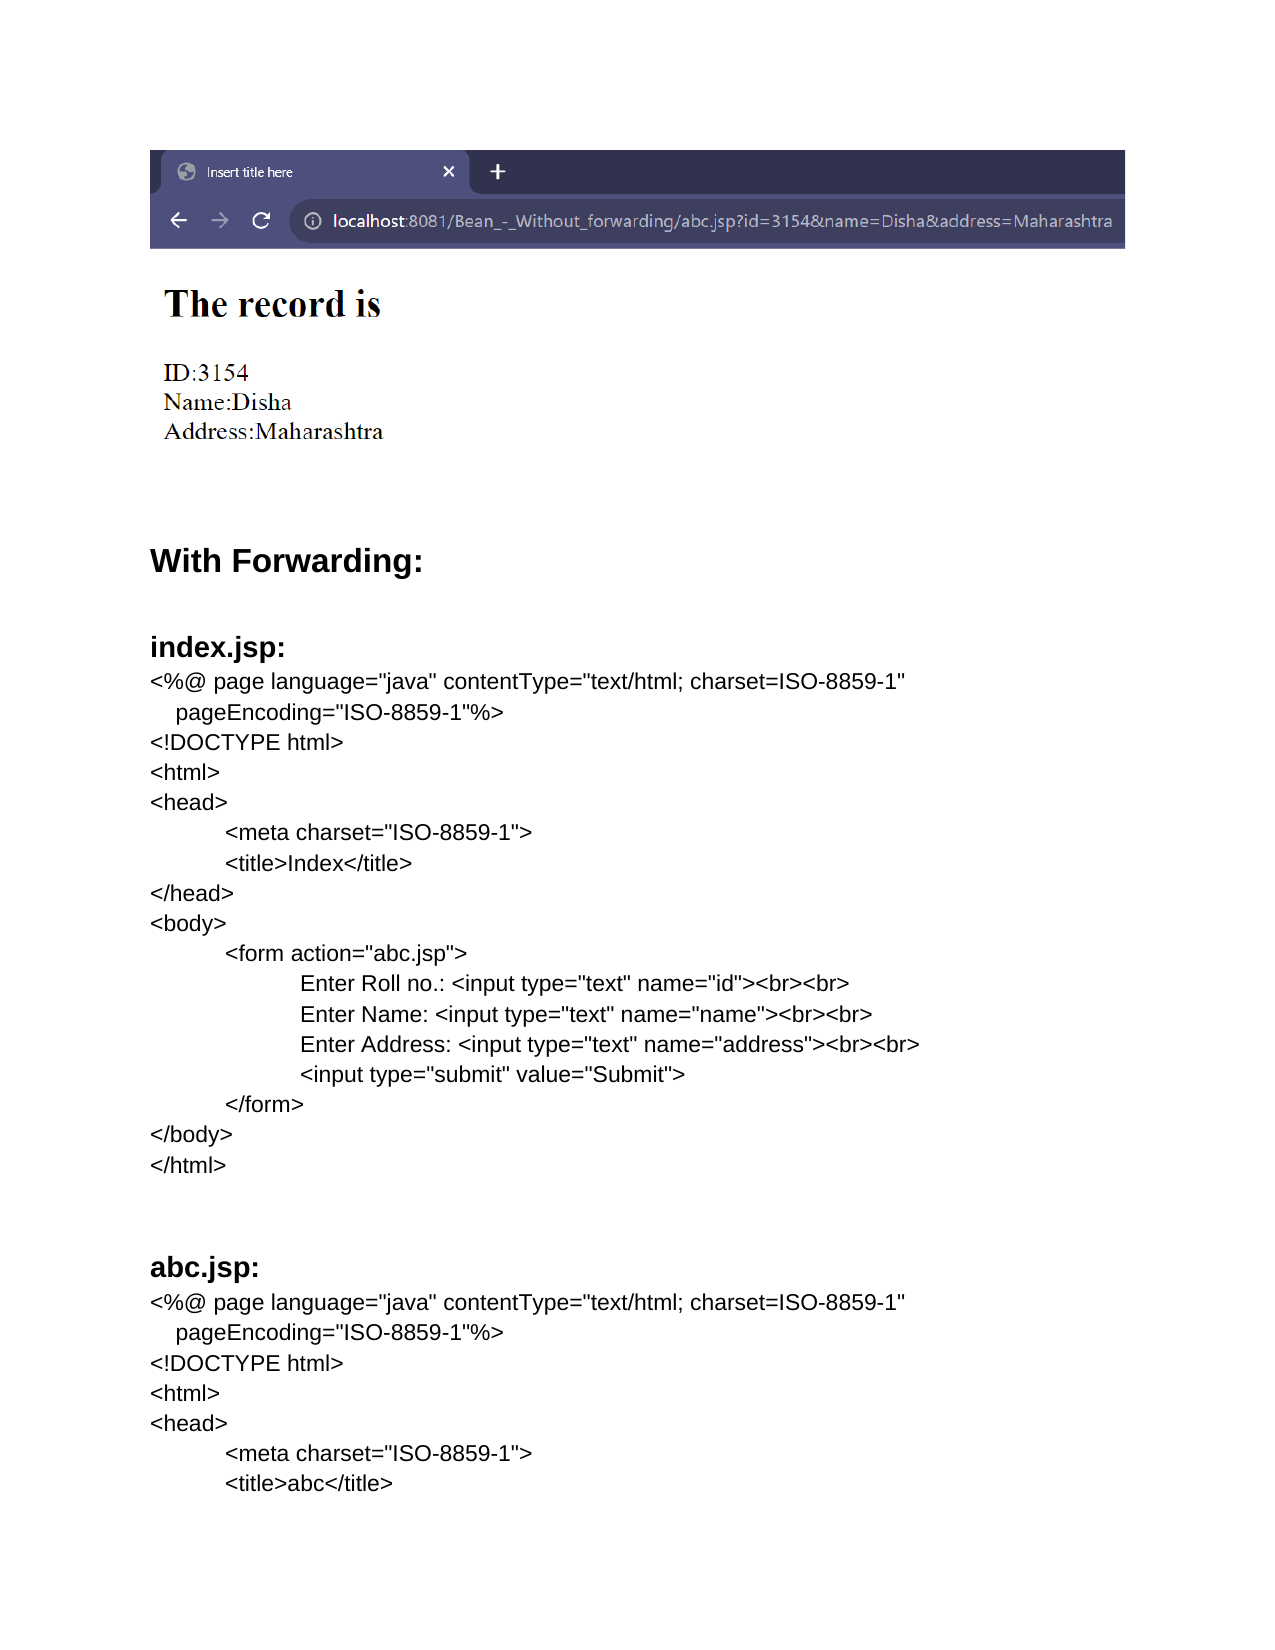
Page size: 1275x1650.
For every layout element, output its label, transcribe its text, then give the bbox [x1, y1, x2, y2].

text <!DOCTYPE html> [150, 729, 1125, 755]
text <title>Index</title> [150, 849, 1125, 876]
text index.jsp: [150, 630, 1125, 663]
text <html> [150, 759, 1125, 785]
text <head> [150, 1410, 1125, 1436]
text <!DOCTYPE html> [150, 1349, 1125, 1376]
text <input type="submit" value="Submit"> [300, 1061, 1125, 1087]
text </form> [225, 1091, 1125, 1117]
text </head> [150, 880, 1125, 906]
text <%@ page language="java" contentType="text/html; charset=ISO-8859-1" [150, 668, 1125, 694]
text <title>abc</title> [225, 1470, 1125, 1497]
text Enter Address: <input type="text" name="address"><br><br> [300, 1031, 1125, 1057]
text </body> [150, 1121, 1125, 1148]
text <meta charset="ISO-8859-1"> [150, 819, 1125, 846]
text <form action="abc.jsp"> [225, 940, 1125, 966]
text </html> [150, 1152, 1125, 1178]
text <body> [150, 910, 1125, 936]
text pageEncoding="ISO-8859-1"%> [150, 1319, 1125, 1346]
text abc.jsp: [150, 1251, 1125, 1284]
picture [150, 150, 1125, 477]
text With Forwarding: [150, 541, 1125, 580]
text Enter Roll no.: <input type="text" name="id"><br><br> [300, 970, 1125, 997]
text pageEncoding="ISO-8859-1"%> [150, 698, 1125, 725]
text <head> [150, 789, 1125, 815]
text Enter Name: <input type="text" name="name"><br><br> [300, 1001, 1125, 1027]
text <meta charset="ISO-8859-1"> [225, 1440, 1125, 1466]
text <%@ page language="java" contentType="text/html; charset=ISO-8859-1" [150, 1289, 1125, 1315]
text <html> [150, 1380, 1125, 1406]
